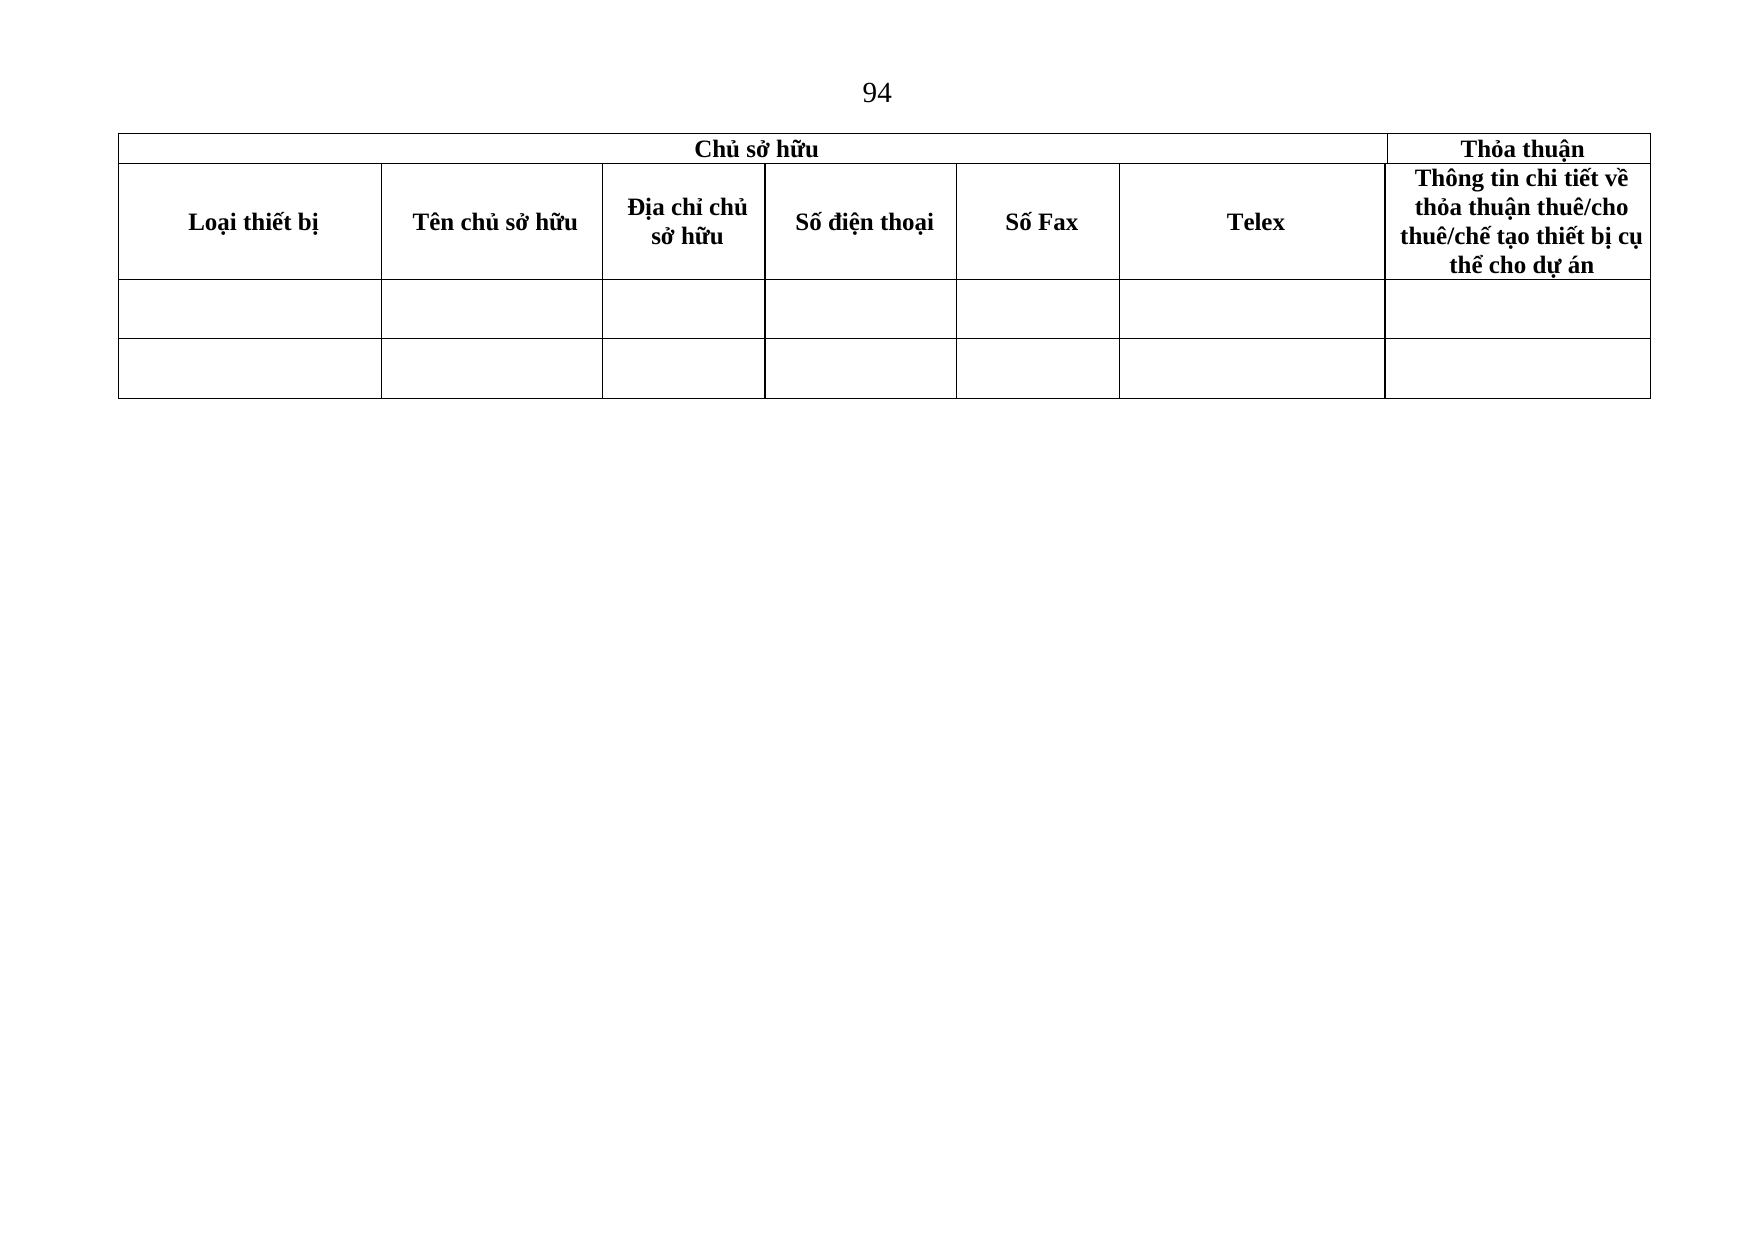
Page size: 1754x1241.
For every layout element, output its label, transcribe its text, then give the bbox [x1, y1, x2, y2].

table_cell [119, 280, 381, 338]
table_cell [119, 339, 381, 398]
table_cell [603, 339, 764, 398]
table_cell [603, 280, 764, 338]
table_cell [382, 339, 602, 398]
table_header Thỏa thuận [1388, 134, 1650, 162]
table_cell Telex [1120, 164, 1384, 278]
table_cell [1386, 280, 1650, 338]
table_cell Loại thiết bị [119, 164, 381, 278]
table_cell [957, 339, 1119, 398]
table_cell [382, 280, 602, 338]
table_cell Thông tin chi tiết về thỏa thuận thuê/cho thuê/chế tạo thiết bị cụ thể cho dự án [1386, 164, 1650, 278]
table_header Chủ sở hữu [119, 134, 1387, 162]
table_cell Số điện thoại [766, 164, 956, 278]
table_cell [1120, 339, 1384, 398]
table_cell Địa chỉ chủ sở hữu [603, 164, 764, 278]
table_cell [957, 280, 1119, 338]
table_cell [1120, 280, 1384, 338]
table_cell [766, 339, 956, 398]
table_cell Tên chủ sở hữu [382, 164, 602, 278]
table_cell Số Fax [957, 164, 1119, 278]
table_cell [766, 280, 956, 338]
table_cell [1386, 339, 1650, 398]
